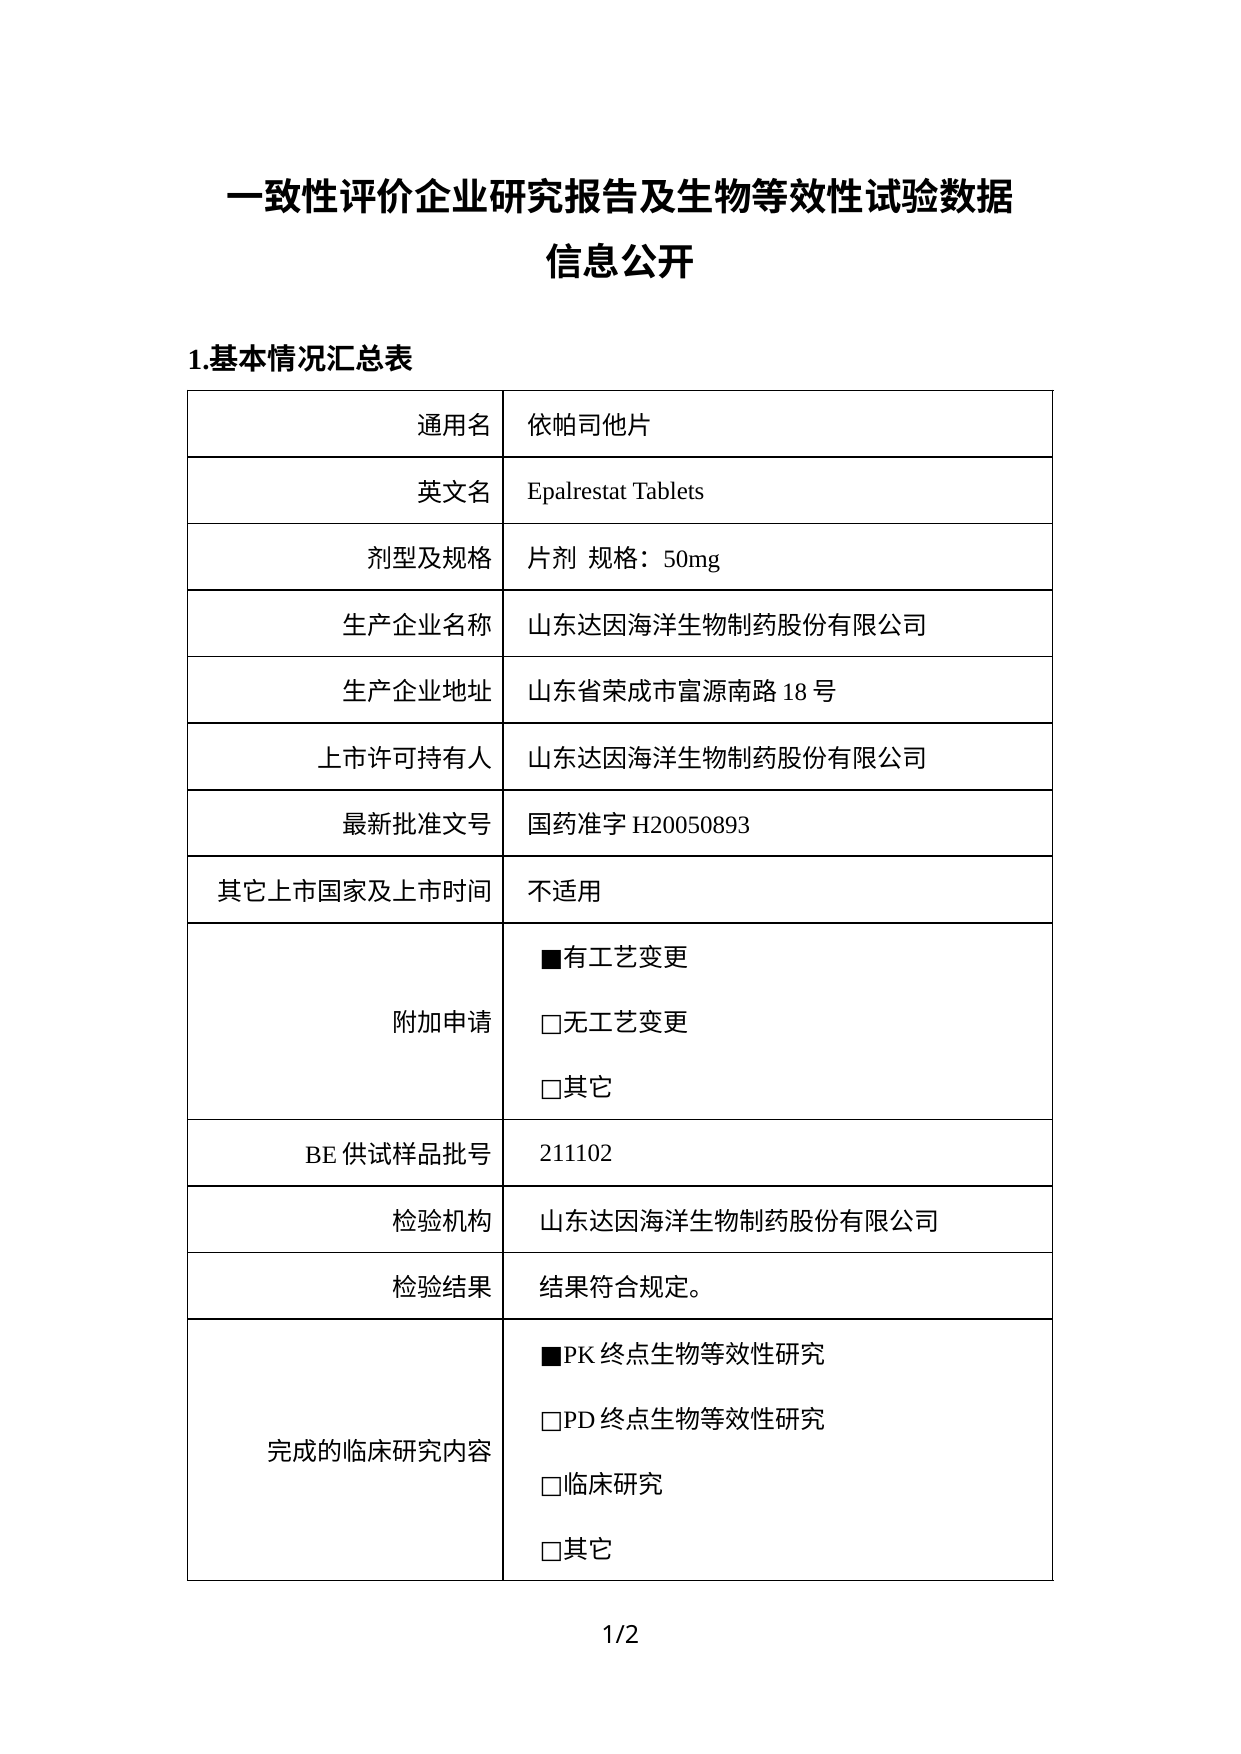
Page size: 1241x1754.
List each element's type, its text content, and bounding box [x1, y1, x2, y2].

text 1.基本情况汇总表 [187, 324, 1053, 389]
table_cell 生产企业地址 [188, 657, 502, 722]
table_header 通用名 [188, 391, 502, 456]
text 一致性评价企业研究报告及生物等效性试验数据 [187, 162, 1053, 227]
table_cell 检验结果 [188, 1253, 502, 1318]
table_cell 山东达因海洋生物制药股份有限公司 [504, 724, 1052, 789]
table_cell 检验机构 [188, 1187, 502, 1252]
table_cell 山东省荣成市富源南路18号 [504, 657, 1052, 722]
table_cell 最新批准文号 [188, 791, 502, 855]
table_cell 附加申请 [188, 924, 502, 1118]
table_cell 上市许可持有人 [188, 724, 502, 789]
table_cell 山东达因海洋生物制药股份有限公司 [504, 1187, 1052, 1252]
table_cell 片剂 规格：50mg [504, 524, 1052, 589]
table_cell BE供试样品批号 [188, 1120, 502, 1185]
table_cell 211102 [504, 1120, 1052, 1185]
table_cell 完成的临床研究内容 [188, 1320, 502, 1580]
table_cell ■PK终点生物等效性研究 □PD终点生物等效性研究 □临床研究 □其它 [504, 1320, 1052, 1580]
table_cell Epalrestat Tablets [504, 458, 1052, 523]
table_cell 国药准字H20050893 [504, 791, 1052, 855]
table_cell 英文名 [188, 458, 502, 523]
table_cell 山东达因海洋生物制药股份有限公司 [504, 591, 1052, 656]
table_cell 结果符合规定。 [504, 1253, 1052, 1318]
table_cell 生产企业名称 [188, 591, 502, 656]
table_cell 不适用 [504, 857, 1052, 922]
table_cell 剂型及规格 [188, 524, 502, 589]
text 信息公开 [187, 227, 1053, 292]
table_header 依帕司他片 [504, 391, 1052, 456]
table_cell ■有工艺变更 □无工艺变更 □其它 [504, 924, 1052, 1118]
table_cell 其它上市国家及上市时间 [188, 857, 502, 922]
